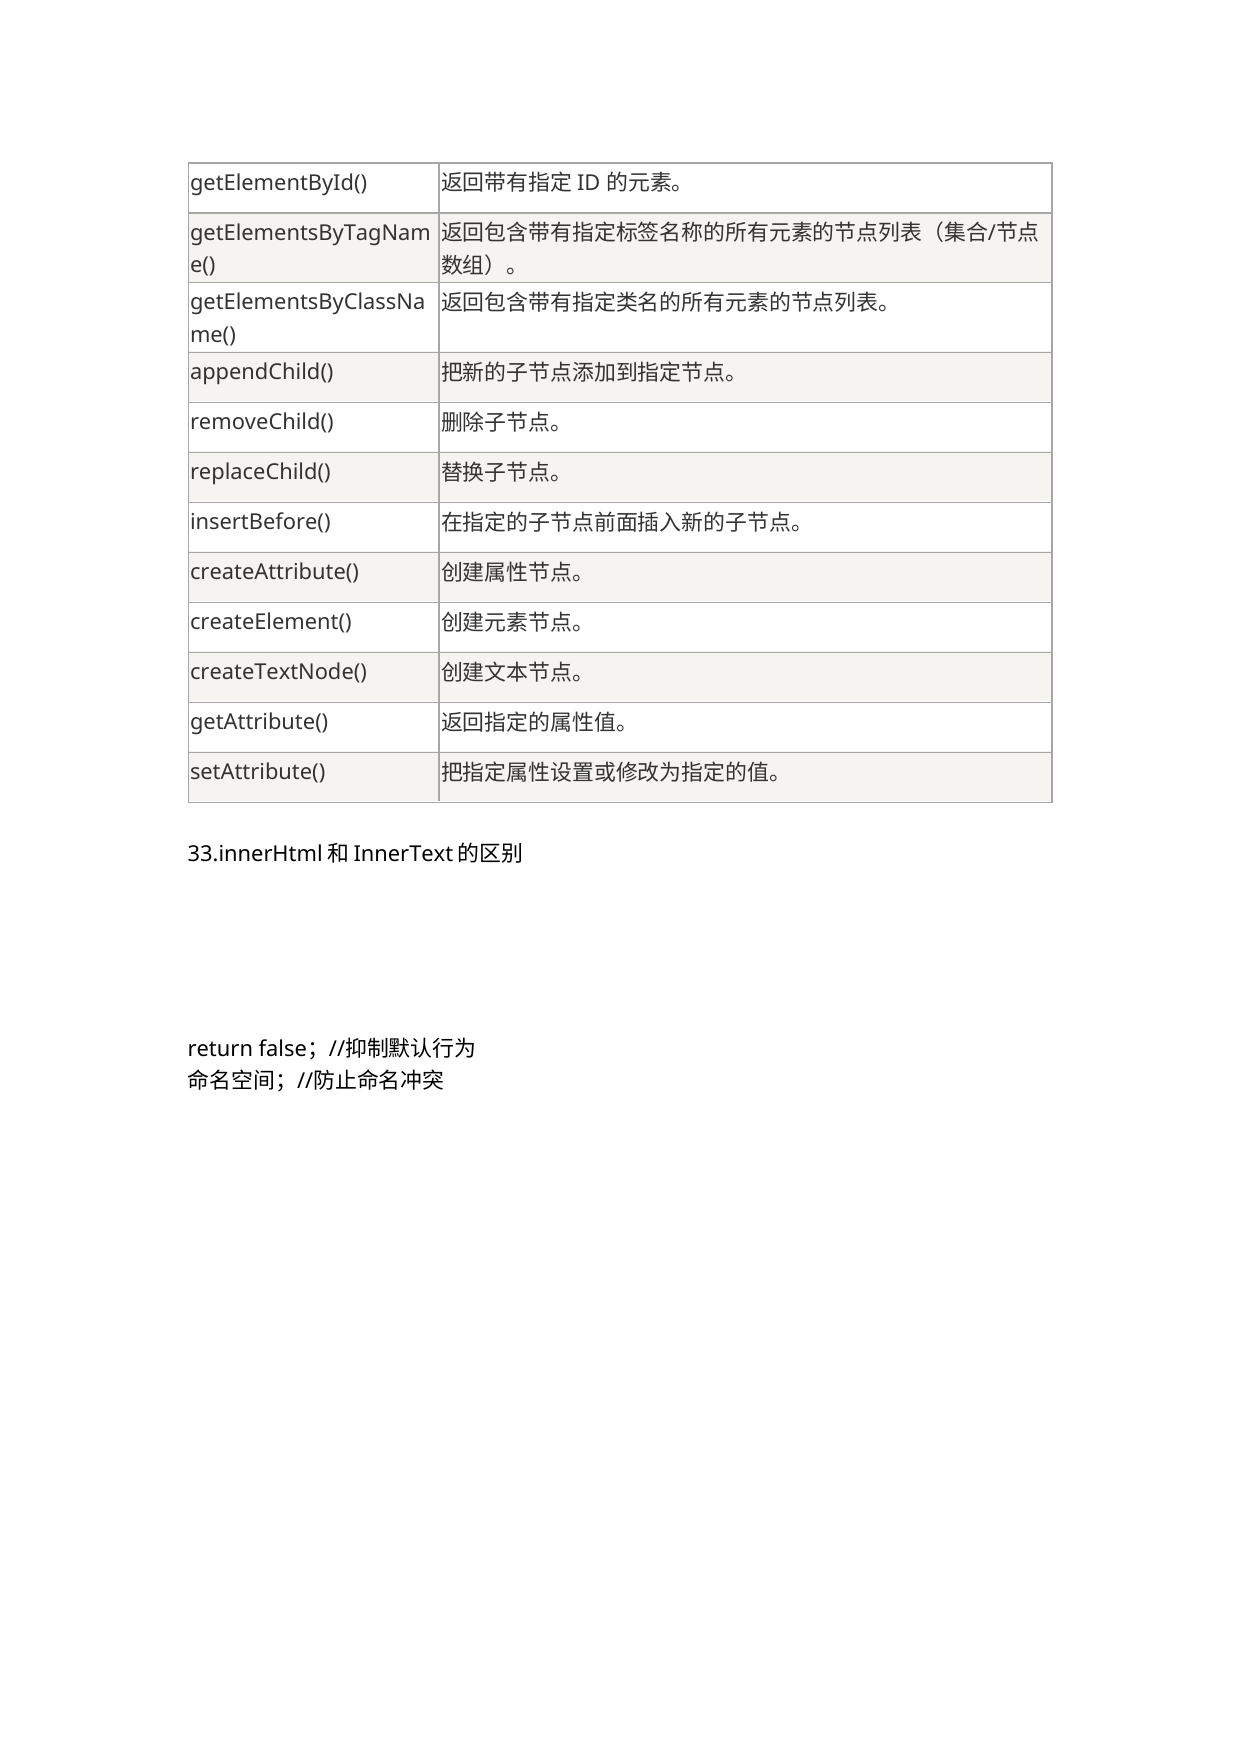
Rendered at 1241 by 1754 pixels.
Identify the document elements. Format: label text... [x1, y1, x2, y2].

table_cell getElementsByTagName() [189, 214, 438, 282]
table_cell setAttribute() [189, 753, 438, 801]
table_cell 把指定属性设置或修改为指定的值。 [440, 753, 1051, 801]
table_cell 返回带有指定 ID 的元素。 [440, 164, 1051, 212]
table_cell 删除子节点。 [440, 403, 1051, 451]
table_cell 把新的子节点添加到指定节点。 [440, 353, 1051, 401]
table_cell createAttribute() [189, 553, 438, 601]
table_cell getElementById() [189, 164, 438, 212]
text return false；//抑制默认行为 [187, 1030, 1053, 1063]
table_cell appendChild() [189, 353, 438, 401]
text 命名空间；//防止命名冲突 [187, 1063, 1053, 1095]
table_cell createElement() [189, 603, 438, 651]
table_cell insertBefore() [189, 503, 438, 551]
table_cell removeChild() [189, 403, 438, 451]
table_cell 创建文本节点。 [440, 653, 1051, 701]
table_cell 返回包含带有指定标签名称的所有元素的节点列表（集合/节点数组）。 [440, 214, 1051, 282]
text 33.innerHtml和InnerText的区别 [187, 835, 1053, 868]
table_cell getElementsByClassName() [189, 283, 438, 351]
table_cell getAttribute() [189, 703, 438, 751]
table_cell createTextNode() [189, 653, 438, 701]
table_cell 创建元素节点。 [440, 603, 1051, 651]
table_cell 替换子节点。 [440, 453, 1051, 501]
table_cell replaceChild() [189, 453, 438, 501]
table_cell 在指定的子节点前面插入新的子节点。 [440, 503, 1051, 551]
table_cell 返回指定的属性值。 [440, 703, 1051, 751]
table_cell 创建属性节点。 [440, 553, 1051, 601]
table_cell 返回包含带有指定类名的所有元素的节点列表。 [440, 283, 1051, 351]
